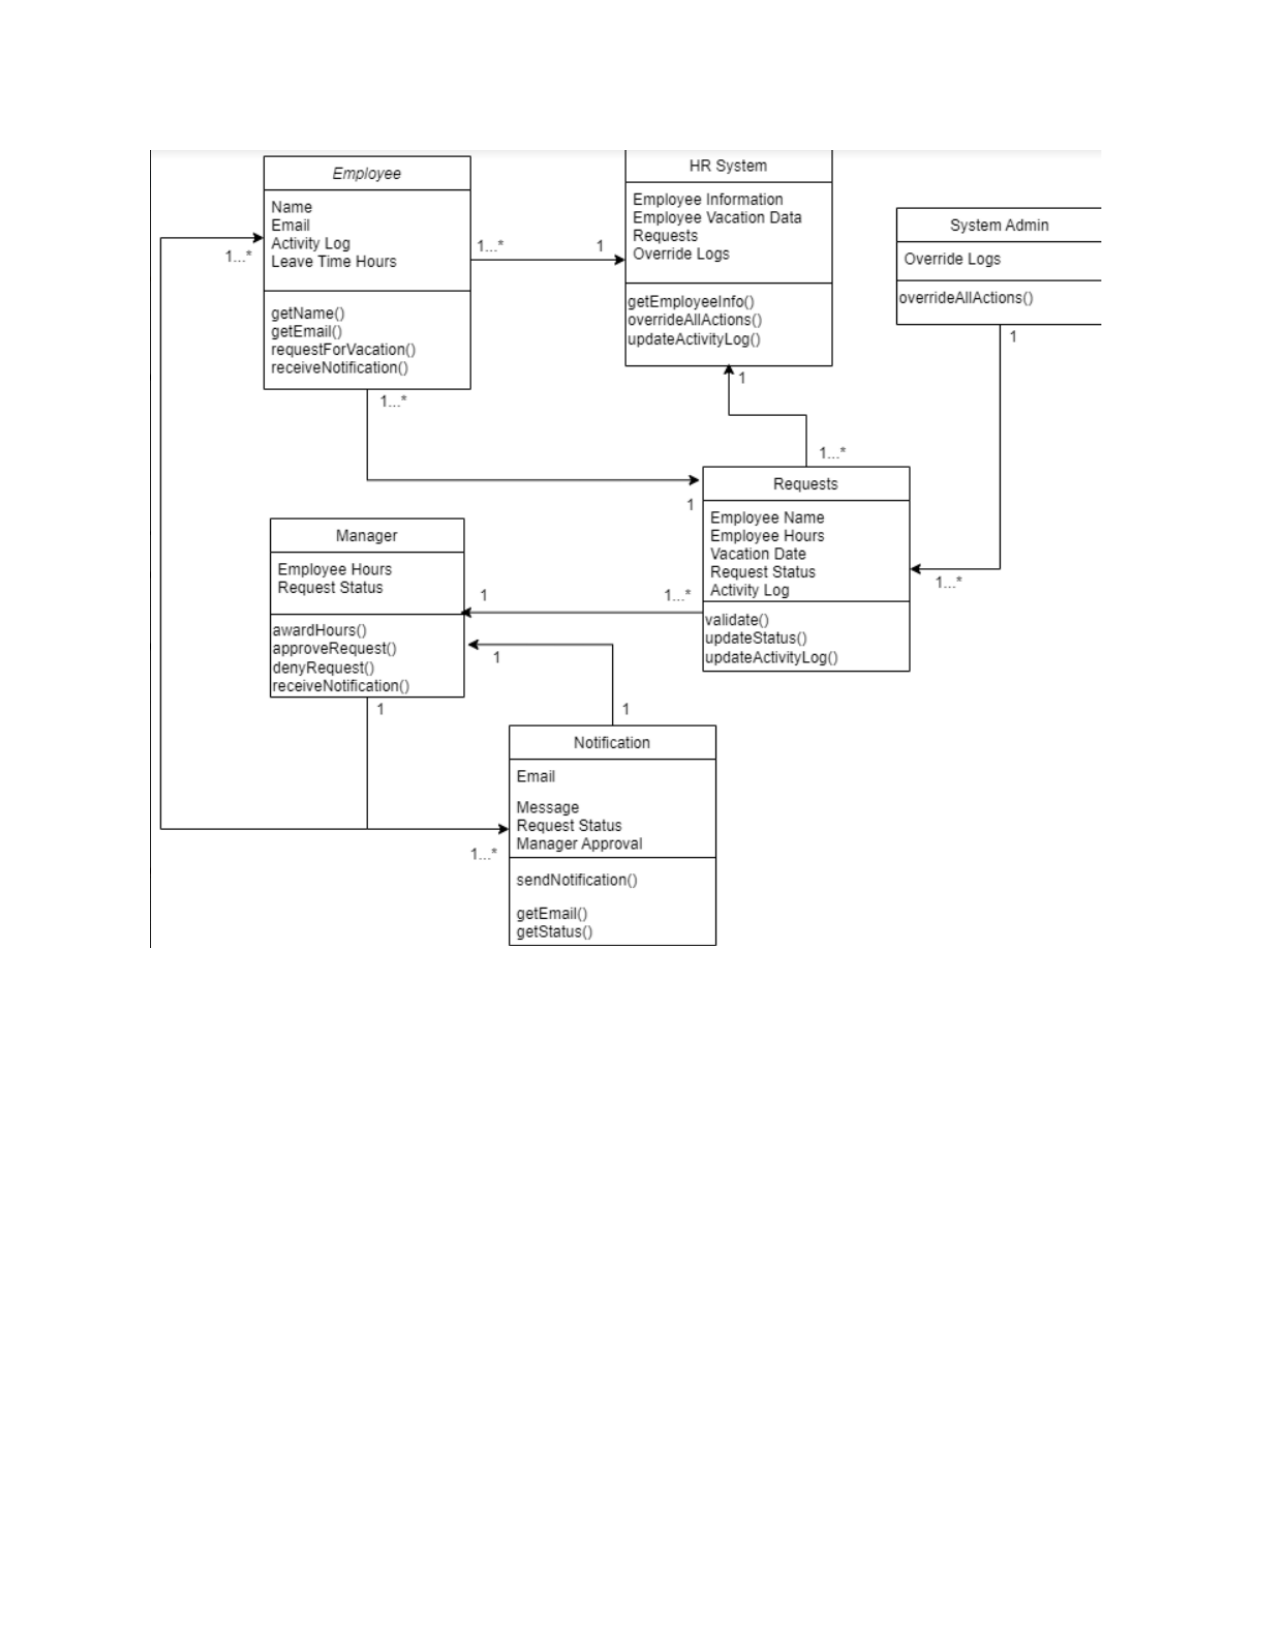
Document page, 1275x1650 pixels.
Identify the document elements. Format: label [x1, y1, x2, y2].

picture [150, 150, 1102, 948]
